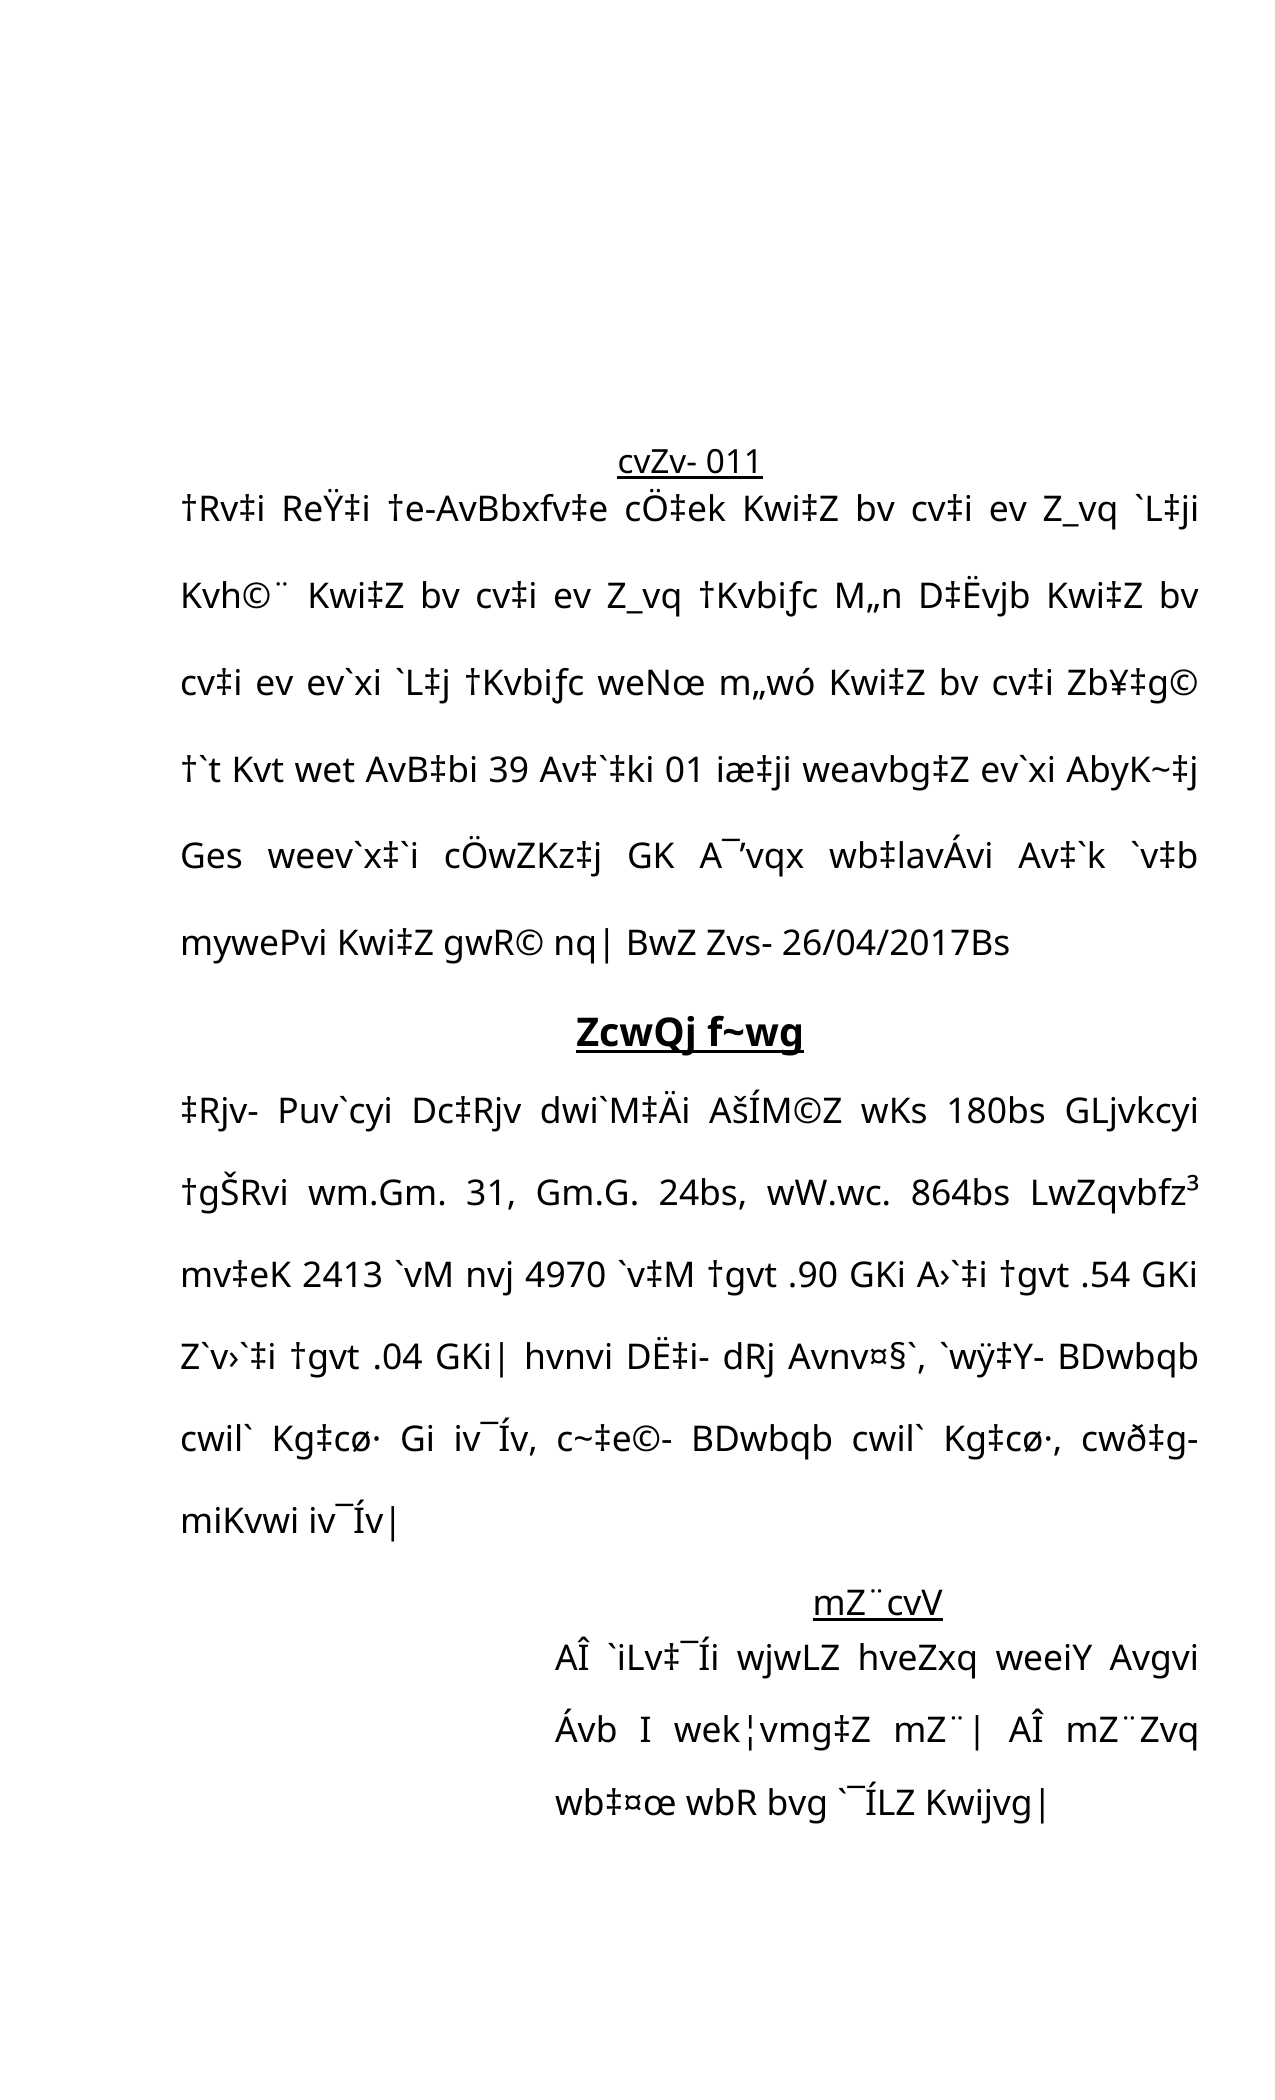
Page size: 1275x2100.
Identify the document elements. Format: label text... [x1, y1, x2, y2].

text mZ¨cvV [555, 1577, 1200, 1625]
text AÎ `iLv‡¯Íi wjwLZ hveZxq weeiY Avgvi Ávb I wek¦vmg‡Z mZ¨| AÎ mZ¨Zvq wb‡¤œ wbR bvg `¯ÍLZ Kwijvg| [555, 1633, 1200, 1825]
text ‡Rjv- Puv`cyi Dc‡Rjv dwi`M‡Äi AšÍM©Z wKs 180bs GLjvkcyi †gŠRvi wm.Gm. 31, Gm.G. 24bs, wW.wc. 864bs LwZqvbfz³ mv‡eK 2413 `vM nvj 4970 `v‡M †gvt .90 GKi A›`‡i †gvt .54 GKi Z`v›`‡i †gvt .04 GKi| hvnvi DË‡i- dRj Avnv¤§`, `wÿ‡Y- BDwbqb cwil` Kg‡cø· Gi iv¯Ív, c~‡e©- BDwbqb cwil` Kg‡cø·, cwð‡g- miKvwi iv¯Ív| [180, 1085, 1200, 1543]
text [180, 484, 1200, 966]
text ZcwQj f~wg [180, 1004, 1200, 1058]
